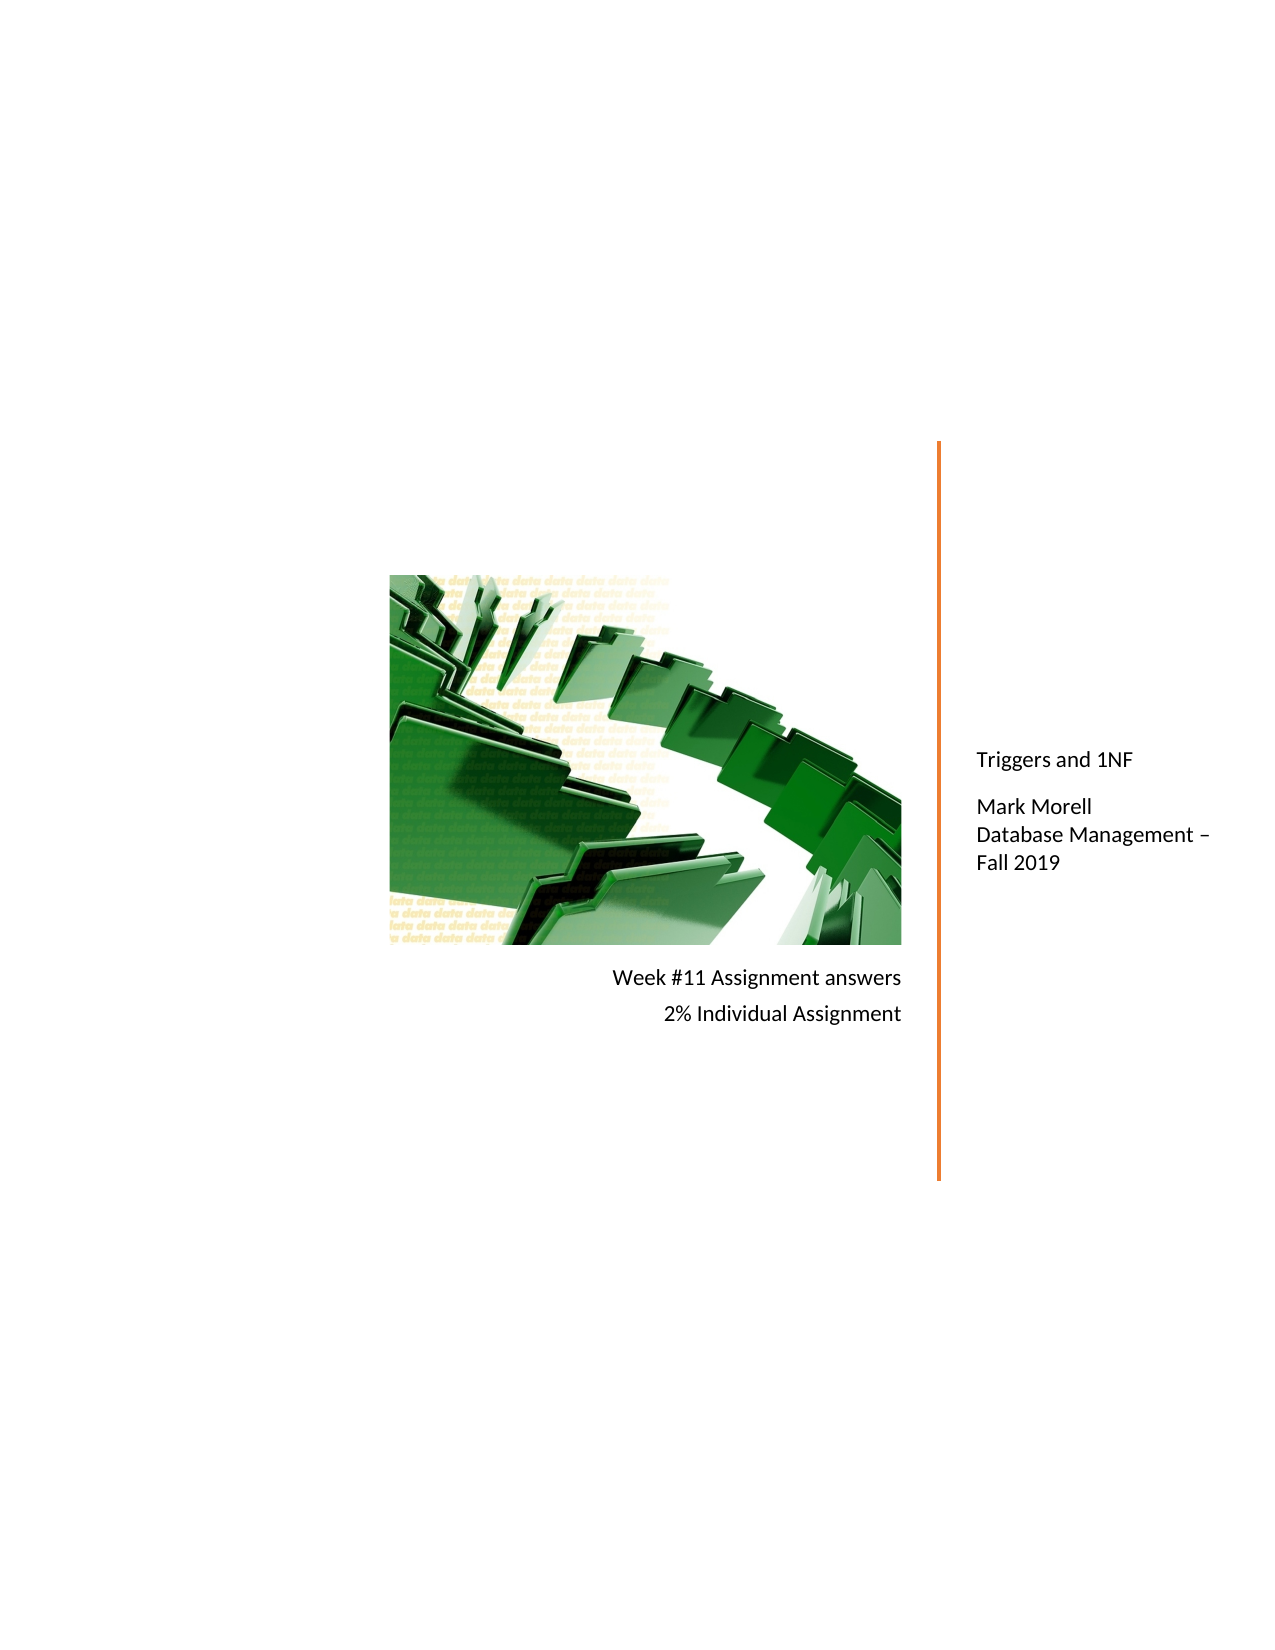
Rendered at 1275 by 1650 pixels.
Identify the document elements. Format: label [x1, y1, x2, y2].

picture [389, 575, 902, 945]
